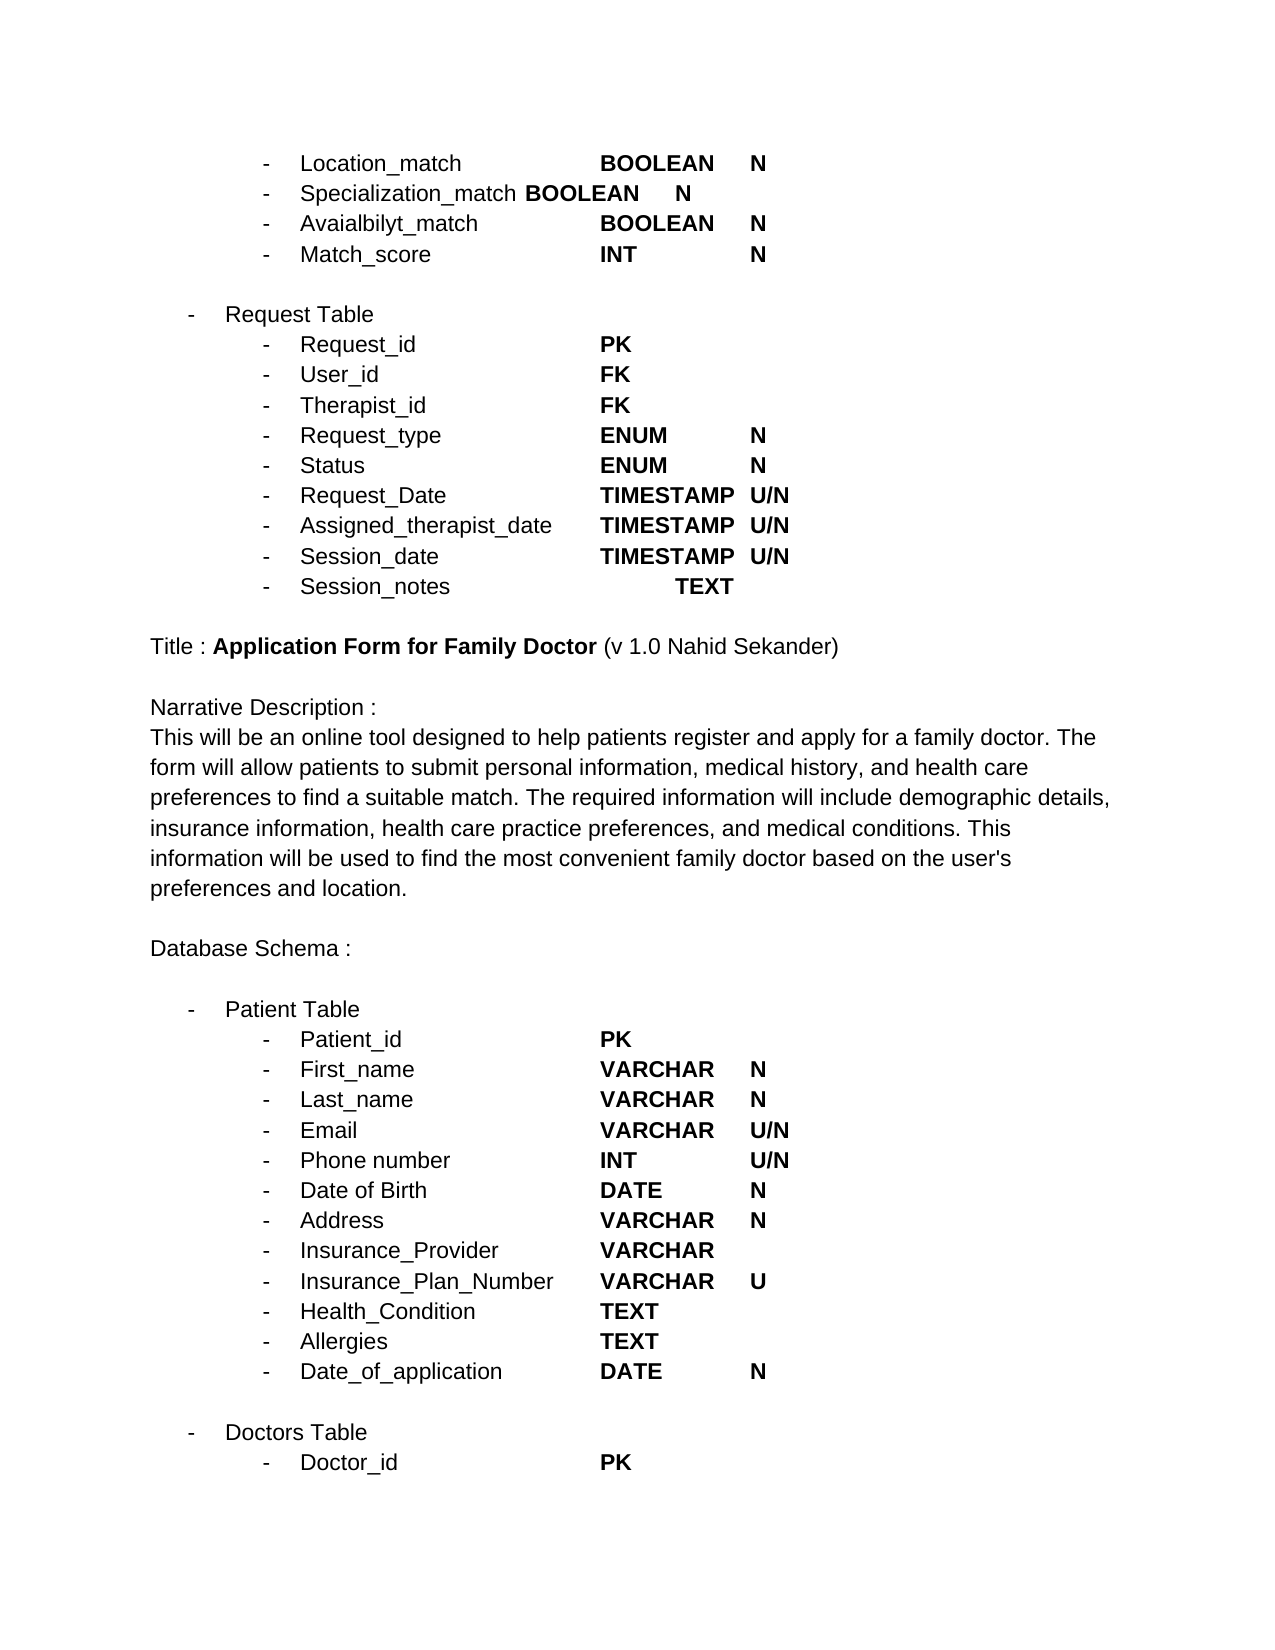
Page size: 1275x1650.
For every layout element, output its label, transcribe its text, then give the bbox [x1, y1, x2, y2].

list Match_score INT N [262, 241, 1125, 267]
list Specialization_match BOOLEAN N [262, 180, 1125, 207]
list Request_id PK [262, 331, 1125, 358]
list Session_date TIMESTAMP U/N [262, 543, 1125, 569]
list Request_type ENUM N [262, 422, 1125, 448]
list Request Table [187, 301, 1125, 327]
list Phone number INT U/N [262, 1147, 1125, 1173]
text This will be an online tool designed to help patients register and apply for a family doctor. The form will allow patients to submit personal information, medical history, and health care preferences to find a suitable match. The required information will include demographic details, insurance information, health care practice preferences, and medical conditions. This information will be used to find the most convenient family doctor based on the user's preferences and location. [150, 724, 1125, 901]
text Database Schema : [150, 935, 1125, 962]
list Allergies TEXT [262, 1328, 1125, 1354]
list Health_Condition TEXT [262, 1298, 1125, 1324]
list Location_match BOOLEAN N [262, 150, 1125, 176]
list Insurance_Plan_Number VARCHAR U [262, 1268, 1125, 1294]
list Last_name VARCHAR N [262, 1086, 1125, 1113]
list Patient Table [187, 996, 1125, 1022]
list Date_of_application DATE N [262, 1358, 1125, 1385]
list Email VARCHAR U/N [262, 1117, 1125, 1143]
list Session_notes TEXT [262, 573, 1125, 599]
list Insurance_Provider VARCHAR [262, 1237, 1125, 1264]
list Assigned_therapist_date TIMESTAMP U/N [262, 512, 1125, 539]
list Therapist_id FK [262, 392, 1125, 418]
list Patient_id PK [262, 1026, 1125, 1052]
list First_name VARCHAR N [262, 1056, 1125, 1083]
list Date of Birth DATE N [262, 1177, 1125, 1203]
list Doctors Table [187, 1419, 1125, 1445]
list Address VARCHAR N [262, 1207, 1125, 1234]
list User_id FK [262, 361, 1125, 388]
list Doctor_id PK [262, 1449, 1125, 1475]
list Avaialbilyt_match BOOLEAN N [262, 210, 1125, 237]
text Title : Application Form for Family Doctor (v 1.0 Nahid Sekander) [150, 633, 1125, 660]
list Request_Date TIMESTAMP U/N [262, 482, 1125, 509]
list Status ENUM N [262, 452, 1125, 478]
text Narrative Description : [150, 694, 1125, 720]
